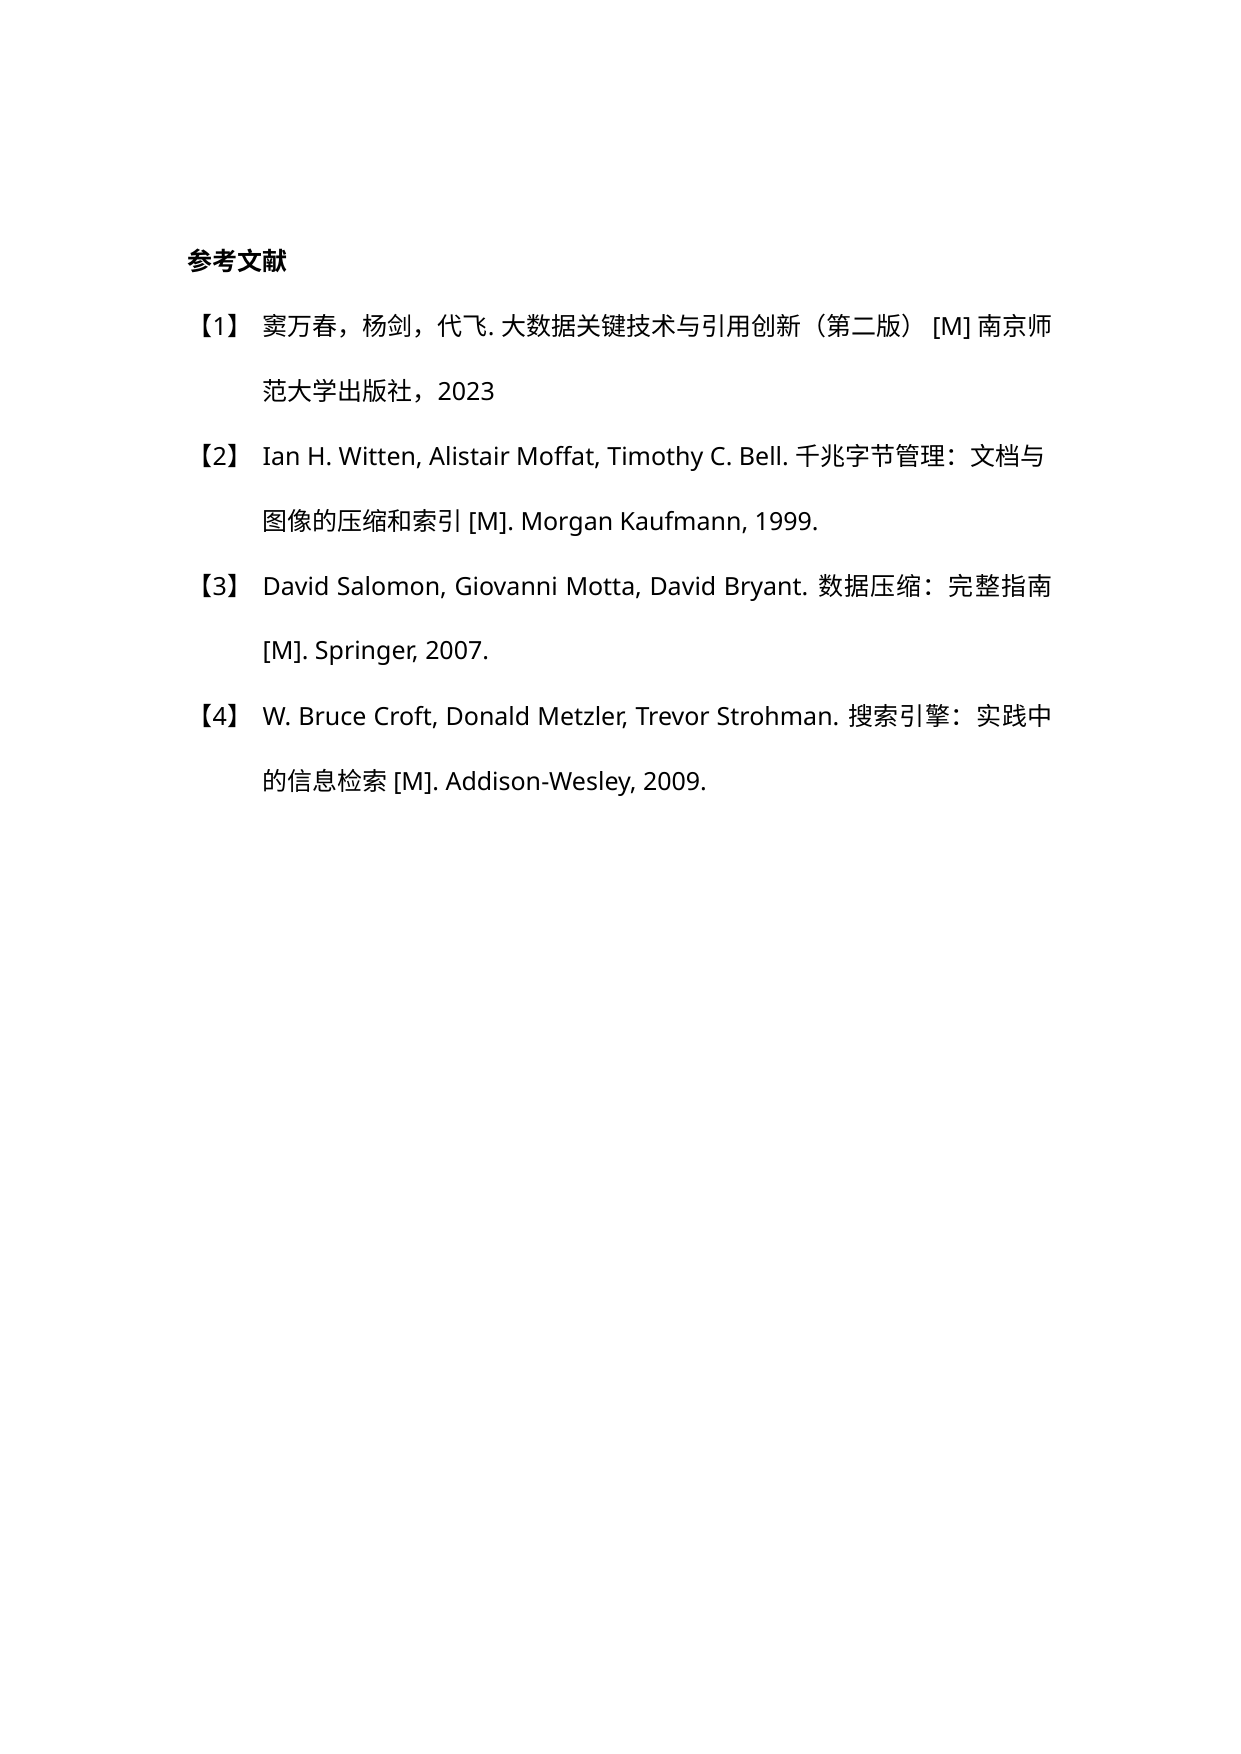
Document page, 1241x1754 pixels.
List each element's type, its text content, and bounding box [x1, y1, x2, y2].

list W. Bruce Croft, Donald Metzler, Trevor Strohman. 搜索引擎：实践中的信息检索 [M]. Addison-Wesley, 2009. [187, 682, 1053, 812]
list 窦万春，杨剑，代飞. 大数据关键技术与引用创新（第二版） [M] 南京师范大学出版社，2023 [187, 292, 1053, 422]
text 参考文献 [187, 227, 1053, 292]
list Ian H. Witten, Alistair Moffat, Timothy C. Bell. 千兆字节管理：文档与图像的压缩和索引 [M]. Morgan Kaufmann, 1999. [187, 422, 1053, 552]
list David Salomon, Giovanni Motta, David Bryant. 数据压缩：完整指南 [M]. Springer, 2007. [187, 552, 1053, 682]
